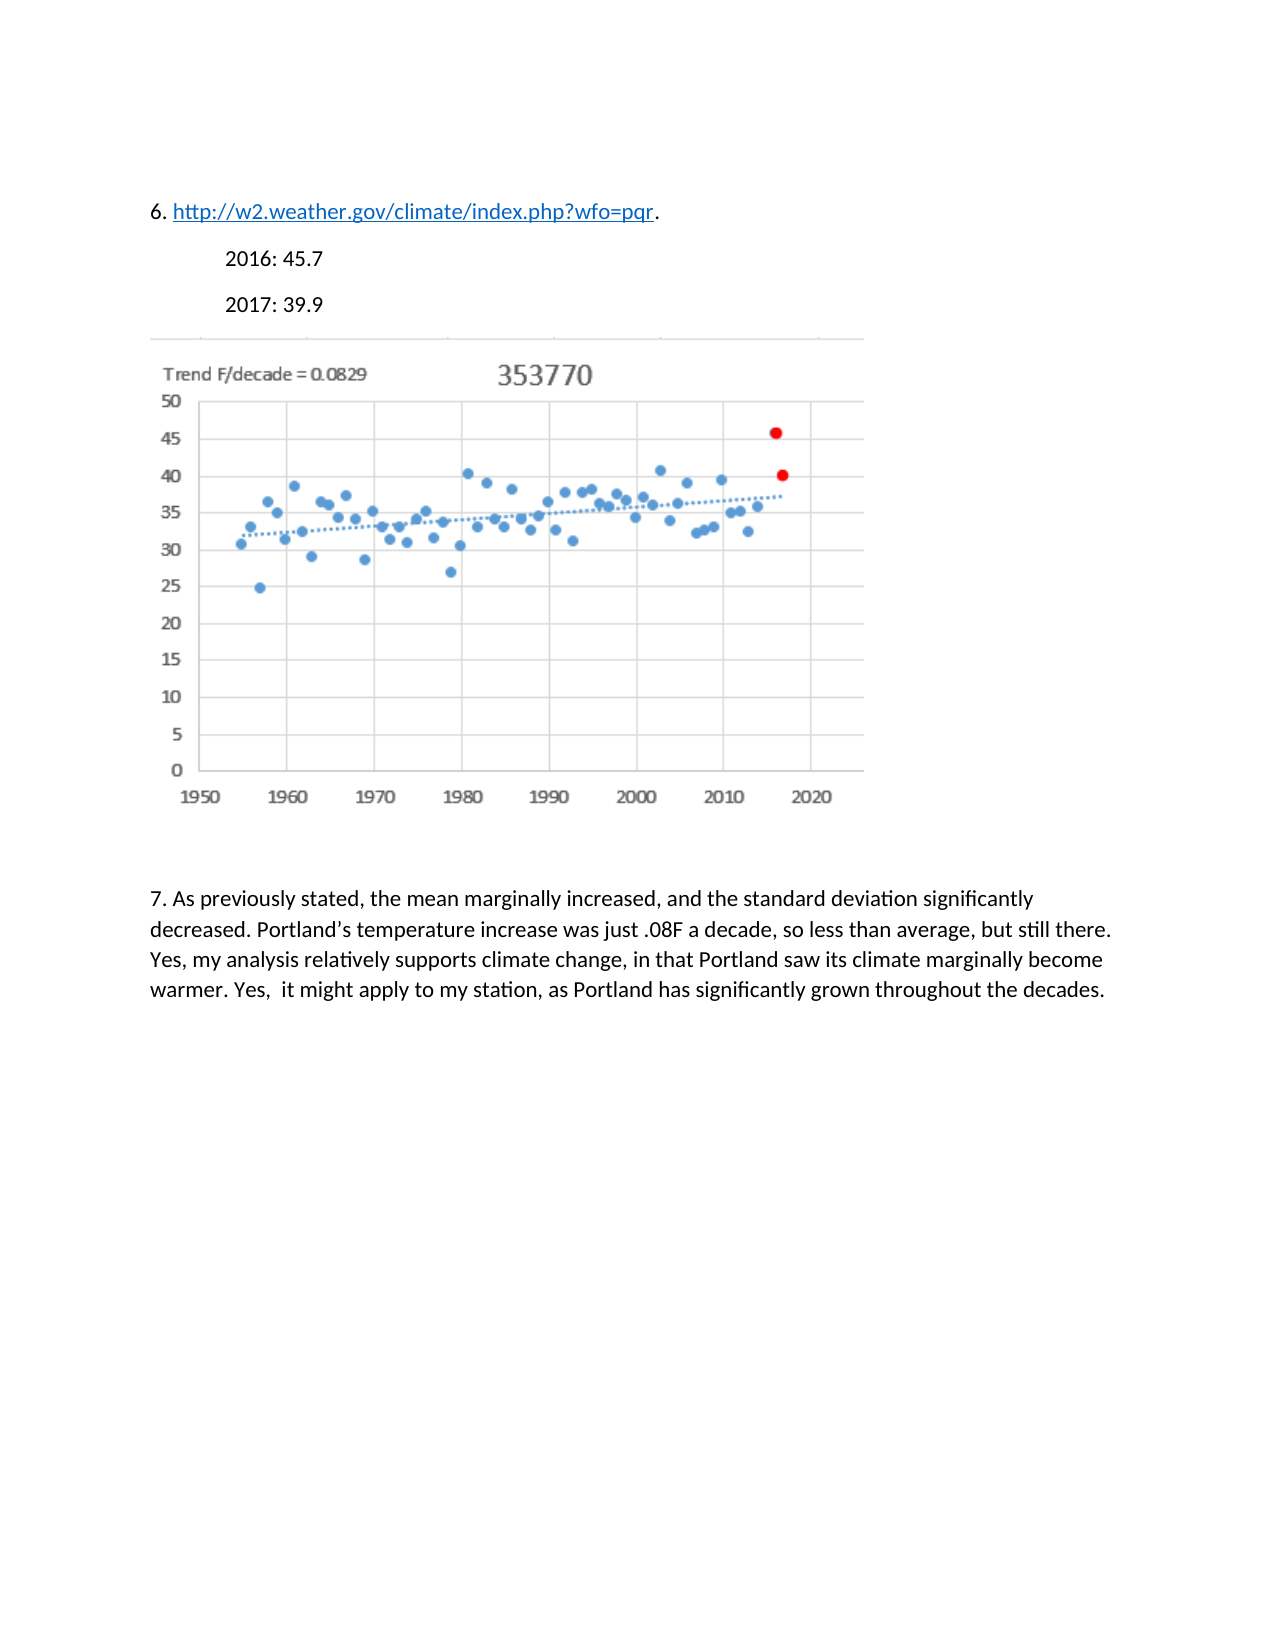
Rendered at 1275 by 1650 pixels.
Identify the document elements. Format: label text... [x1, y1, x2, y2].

text 6. http://w2.weather.gov/climate/index.php?wfo=pqr. [150, 197, 1125, 225]
text 2017: 39.9 [150, 291, 1125, 319]
text 2016: 45.7 [150, 244, 1125, 272]
picture [150, 337, 864, 819]
text 7. As previously stated, the mean marginally increased, and the standard deviation significantly decreased. Portland’s temperature increase was just .08F a decade, so less than average, but still there. Yes, my analysis relatively supports climate change, in that Portland saw its climate marginally become warmer. Yes, it might apply to my station, as Portland has significantly grown throughout the decades. [150, 884, 1125, 1003]
